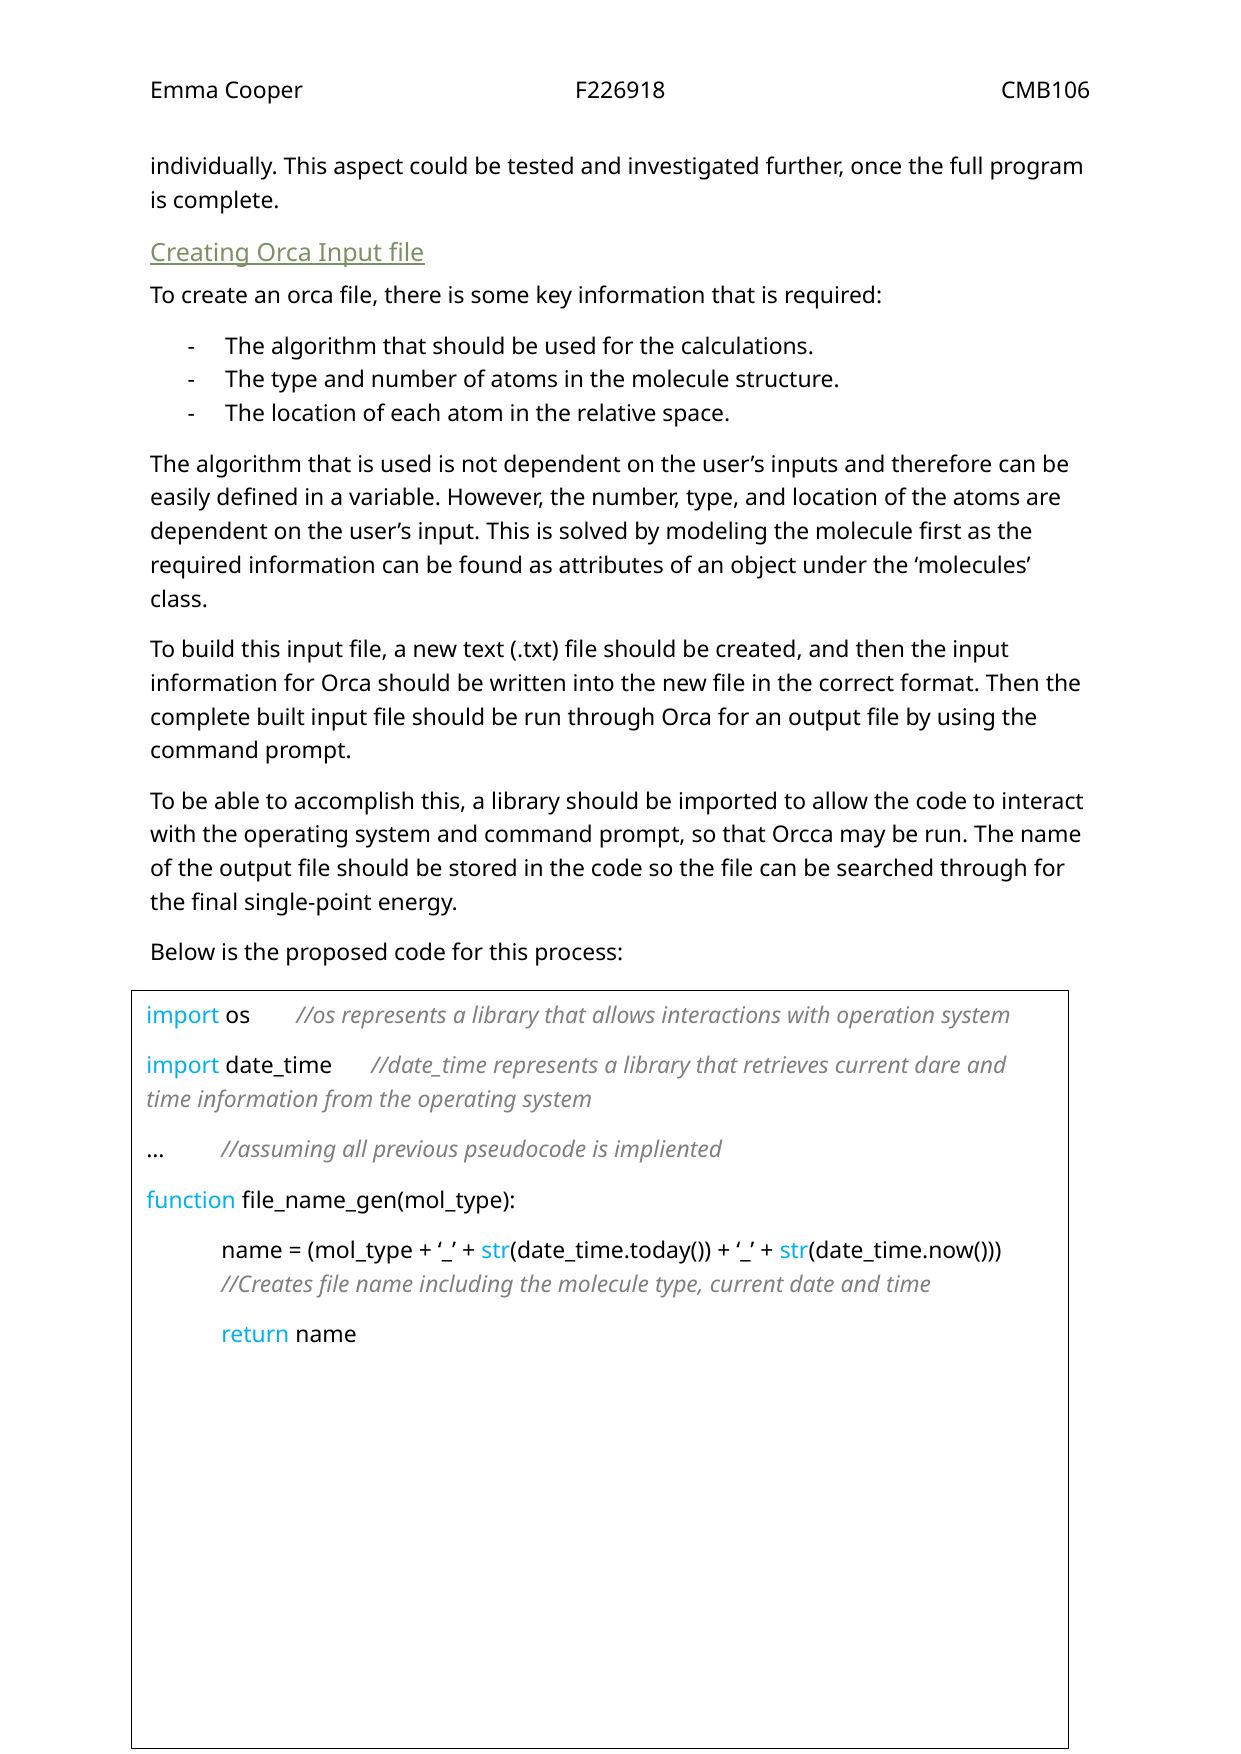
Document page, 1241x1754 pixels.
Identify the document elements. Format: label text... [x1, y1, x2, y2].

subtitle Creating Orca Input file [150, 234, 1090, 268]
list The type and number of atoms in the molecule structure. [187, 363, 1090, 395]
text To build this input file, a new text (.txt) file should be created, and then the input information for Orca should be written into the new file in the correct format. Then the complete built input file should be run through Orca for an output file by using the command prompt. [150, 633, 1090, 766]
text To create an orca file, there is some key information that is required: [150, 279, 1090, 311]
text Below is the proposed code for this process: [150, 936, 1090, 968]
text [150, 150, 1090, 215]
text To be able to accomplish this, a library should be imported to allow the code to interact with the operating system and command prompt, so that Orcca may be run. The name of the output file should be stored in the code so the file can be searched through for the final single-point energy. [150, 785, 1090, 917]
list The location of each atom in the relative space. [187, 397, 1090, 428]
list The algorithm that should be used for the calculations. [187, 330, 1090, 361]
text The algorithm that is used is not dependent on the user’s inputs and therefore can be easily defined in a variable. However, the number, type, and location of the atoms are dependent on the user’s input. This is solved by modeling the molecule first as the required information can be found as attributes of an object under the ‘molecules’ class. [150, 448, 1090, 614]
